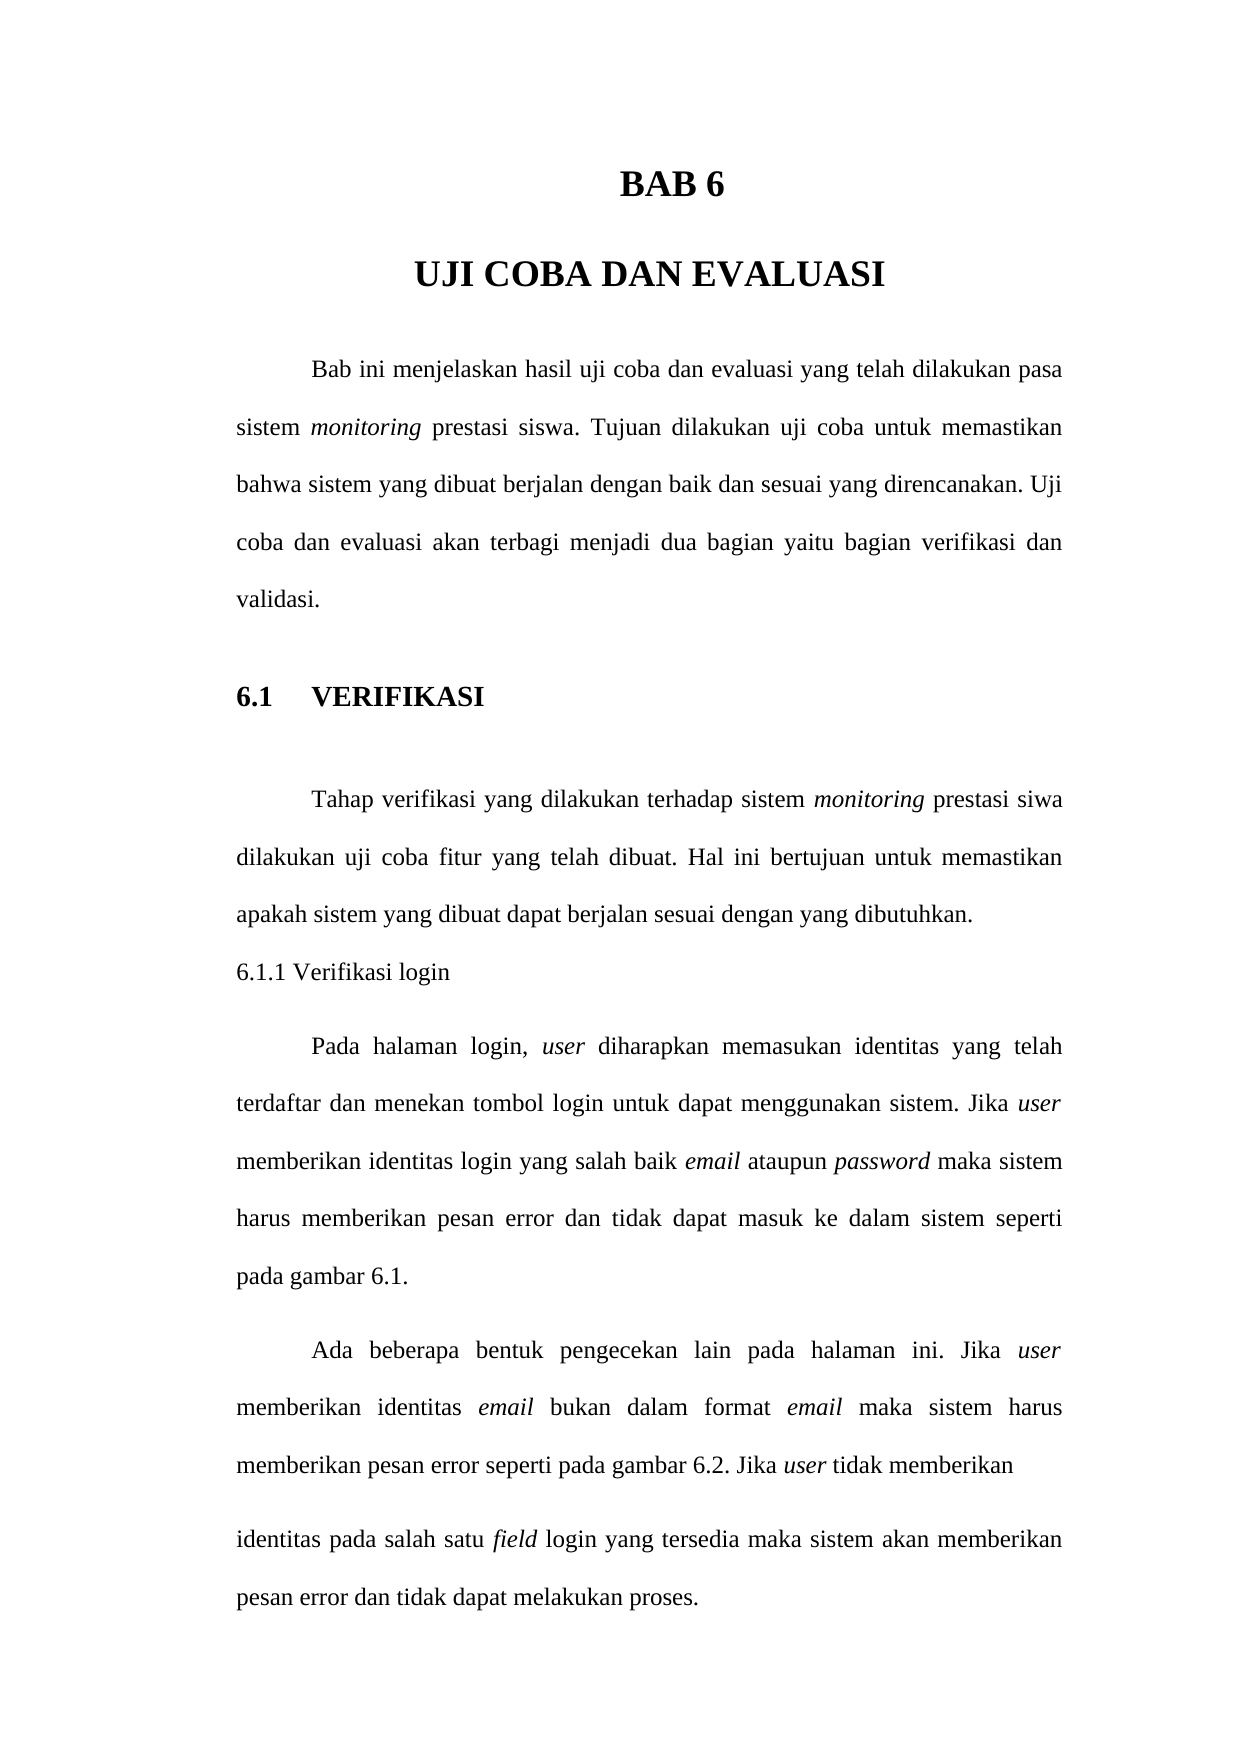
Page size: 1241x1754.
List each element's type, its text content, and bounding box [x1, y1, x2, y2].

subtitle BAB 6 [236, 161, 1063, 206]
text Pada halaman login, user diharapkan memasukan identitas yang telah terdaftar dan menekan tombol login untuk dapat menggunakan sistem. Jika user memberikan identitas login yang salah baik email ataupun password maka sistem harus memberikan pesan error dan tidak dapat masuk ke dalam sistem seperti pada gambar 6.1. [236, 1031, 1063, 1289]
text Tahap verifikasi yang dilakukan terhadap sistem monitoring prestasi siwa dilakukan uji coba fitur yang telah dibuat. Hal ini bertujuan untuk memastikan apakah sistem yang dibuat dapat berjalan sesuai dengan yang dibutuhkan. [236, 784, 1063, 928]
text 6.1.1 Verifikasi login [236, 957, 1063, 985]
text Bab ini menjelaskan hasil uji coba dan evaluasi yang telah dilakukan pasa sistem monitoring prestasi siswa. Tujuan dilakukan uji coba untuk memastikan bahwa sistem yang dibuat berjalan dengan baik dan sesuai yang direncanakan. Uji coba dan evaluasi akan terbagi menjadi dua bagian yaitu bagian verifikasi dan validasi. [236, 354, 1063, 613]
text UJI COBA DAN EVALUASI [236, 252, 1063, 295]
text Ada beberapa bentuk pengecekan lain pada halaman ini. Jika user memberikan identitas email bukan dalam format email maka sistem harus memberikan pesan error seperti pada gambar 6.2. Jika user tidak memberikan [236, 1335, 1063, 1479]
text identitas pada salah satu field login yang tersedia maka sistem akan memberikan pesan error dan tidak dapat melakukan proses. [236, 1524, 1063, 1610]
text 6.1 VERIFIKASI [236, 679, 1063, 713]
